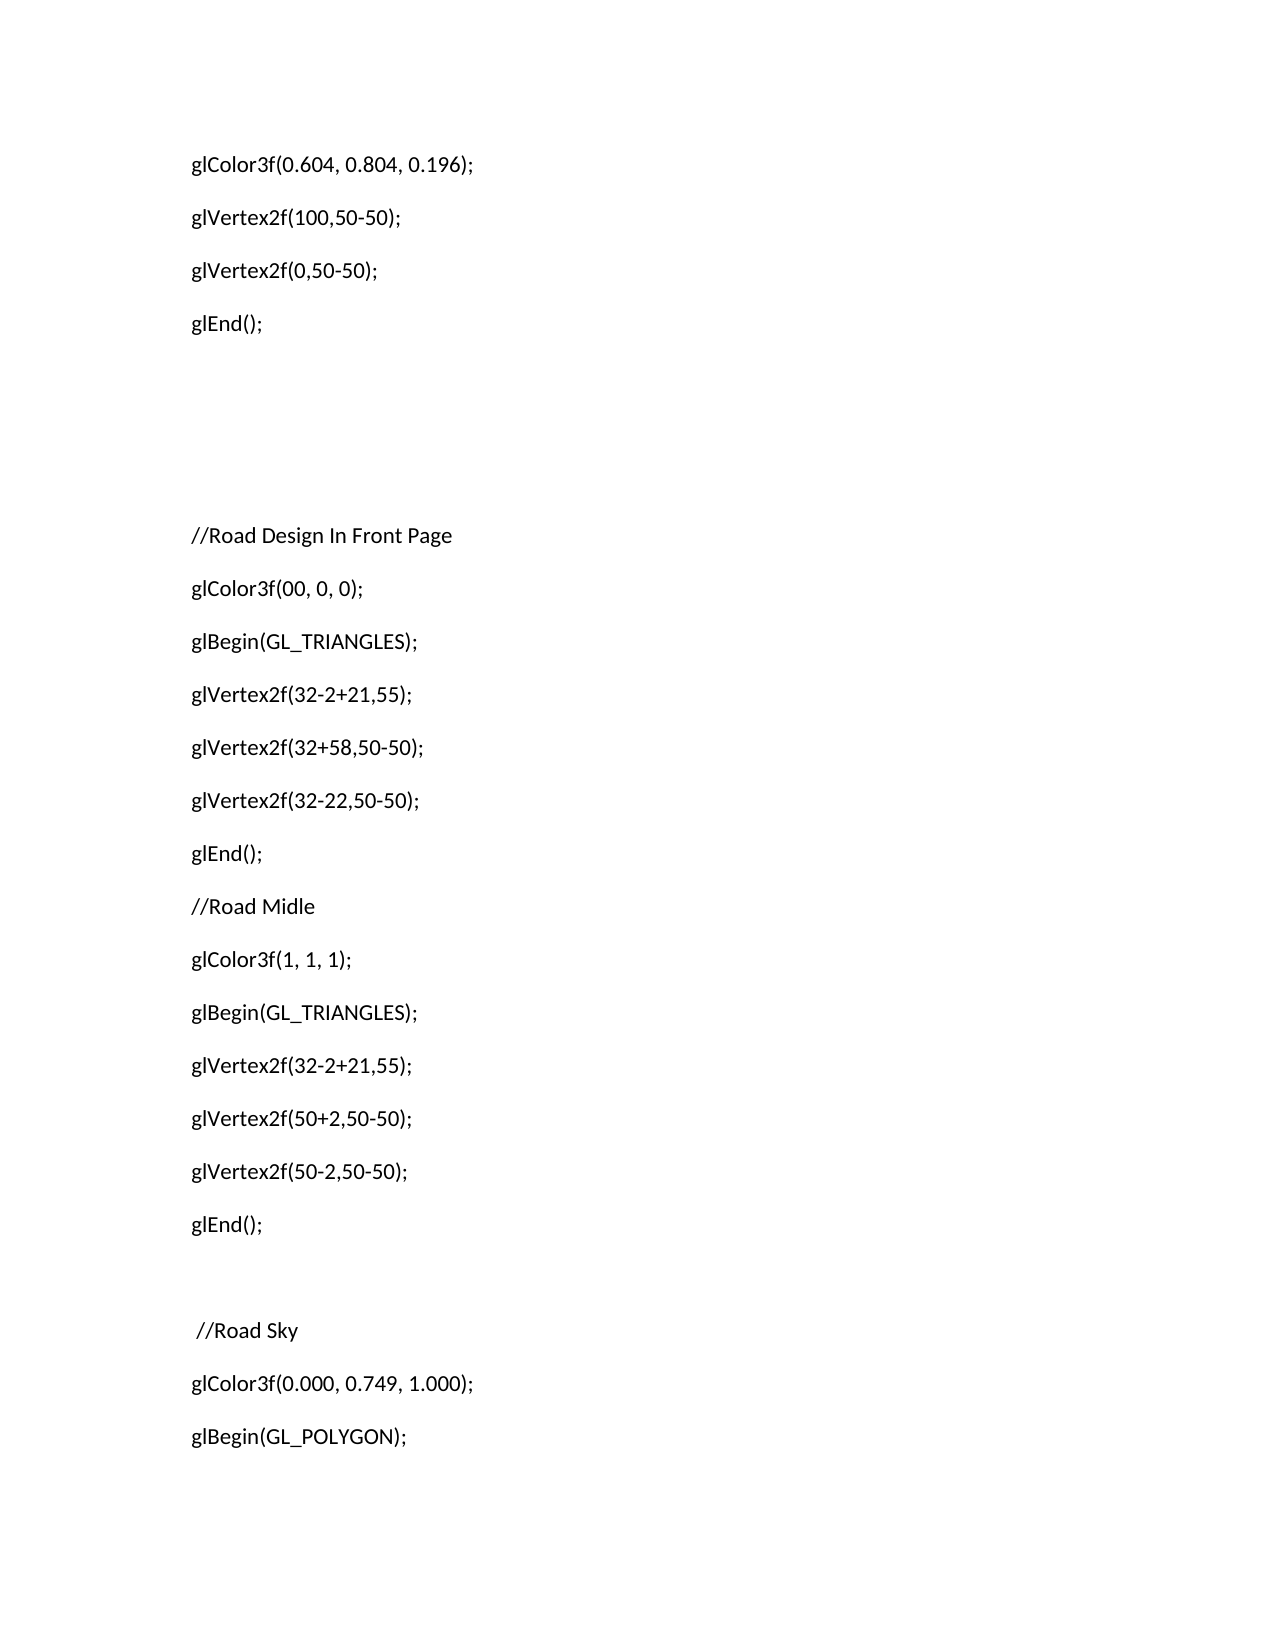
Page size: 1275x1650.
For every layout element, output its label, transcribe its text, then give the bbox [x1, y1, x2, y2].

text glEnd(); [150, 309, 1125, 337]
text //Road Design In Front Page [150, 521, 1125, 549]
text //Road Midle [150, 892, 1125, 920]
text glVertex2f(32-2+21,55); [150, 680, 1125, 708]
text glBegin(GL_TRIANGLES); [150, 998, 1125, 1026]
text glVertex2f(32-22,50-50); [150, 786, 1125, 814]
text glVertex2f(32+58,50-50); [150, 733, 1125, 761]
text glVertex2f(50-2,50-50); [150, 1157, 1125, 1185]
text glColor3f(0.000, 0.749, 1.000); [150, 1369, 1125, 1397]
text glVertex2f(32-2+21,55); [150, 1051, 1125, 1079]
text glEnd(); [150, 839, 1125, 867]
text glEnd(); [150, 1210, 1125, 1238]
text glBegin(GL_POLYGON); [150, 1422, 1125, 1451]
text glVertex2f(50+2,50-50); [150, 1104, 1125, 1132]
text glColor3f(1, 1, 1); [150, 945, 1125, 973]
text glColor3f(0.604, 0.804, 0.196); [150, 150, 1125, 178]
text //Road Sky [150, 1316, 1125, 1344]
text glColor3f(00, 0, 0); [150, 574, 1125, 602]
text glVertex2f(100,50-50); [150, 203, 1125, 231]
text glBegin(GL_TRIANGLES); [150, 627, 1125, 655]
text glVertex2f(0,50-50); [150, 256, 1125, 284]
